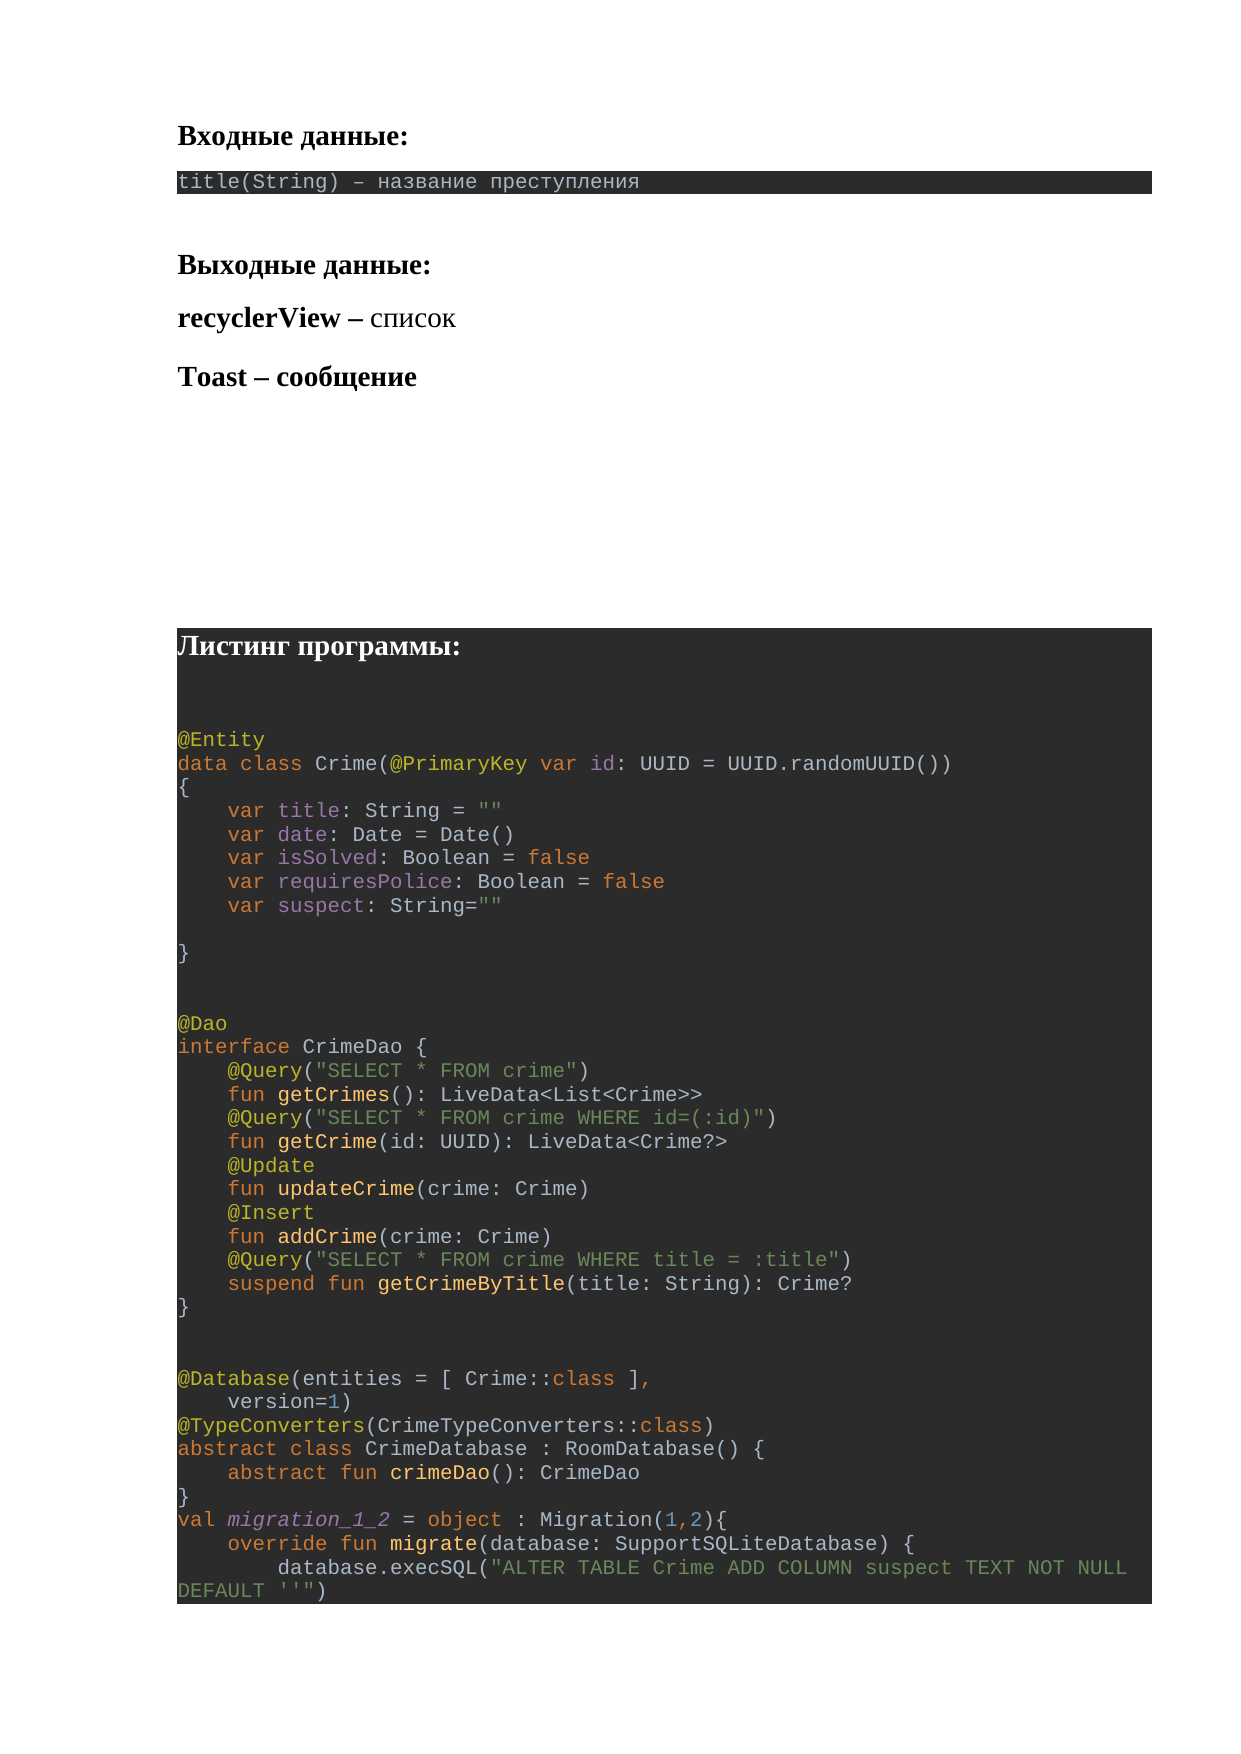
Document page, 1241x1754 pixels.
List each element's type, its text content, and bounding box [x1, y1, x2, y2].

text title(String) – название преступления [177, 171, 1152, 194]
text Выходные данные: [177, 247, 1152, 281]
text @Dao interface CrimeDao { @Query("SELECT * FROM crime") fun getCrimes(): LiveData<List<Crime>> @Query("SELECT * FROM crime WHERE id=(:id)") fun getCrime(id: UUID): LiveData<Crime?> @Update fun updateCrime(crime: Crime) @Insert fun addCrime(crime: Crime) @Query("SELECT * FROM crime WHERE title = :title") suspend fun getCrimeByTitle(title: String): Crime? } [177, 966, 1152, 1320]
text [177, 1367, 1152, 1604]
text Toast – сообщение [177, 359, 1152, 393]
text Входные данные: [177, 118, 1152, 152]
text recyclerView – список [177, 300, 1152, 334]
text @Entity data class Crime(@PrimaryKey var id: UUID = UUID.randomUUID()) { var title: String = "" var date: Date = Date() var isSolved: Boolean = false var requiresPolice: Boolean = false var suspect: String="" } [177, 696, 1152, 966]
text Листинг программы: [177, 628, 1152, 662]
